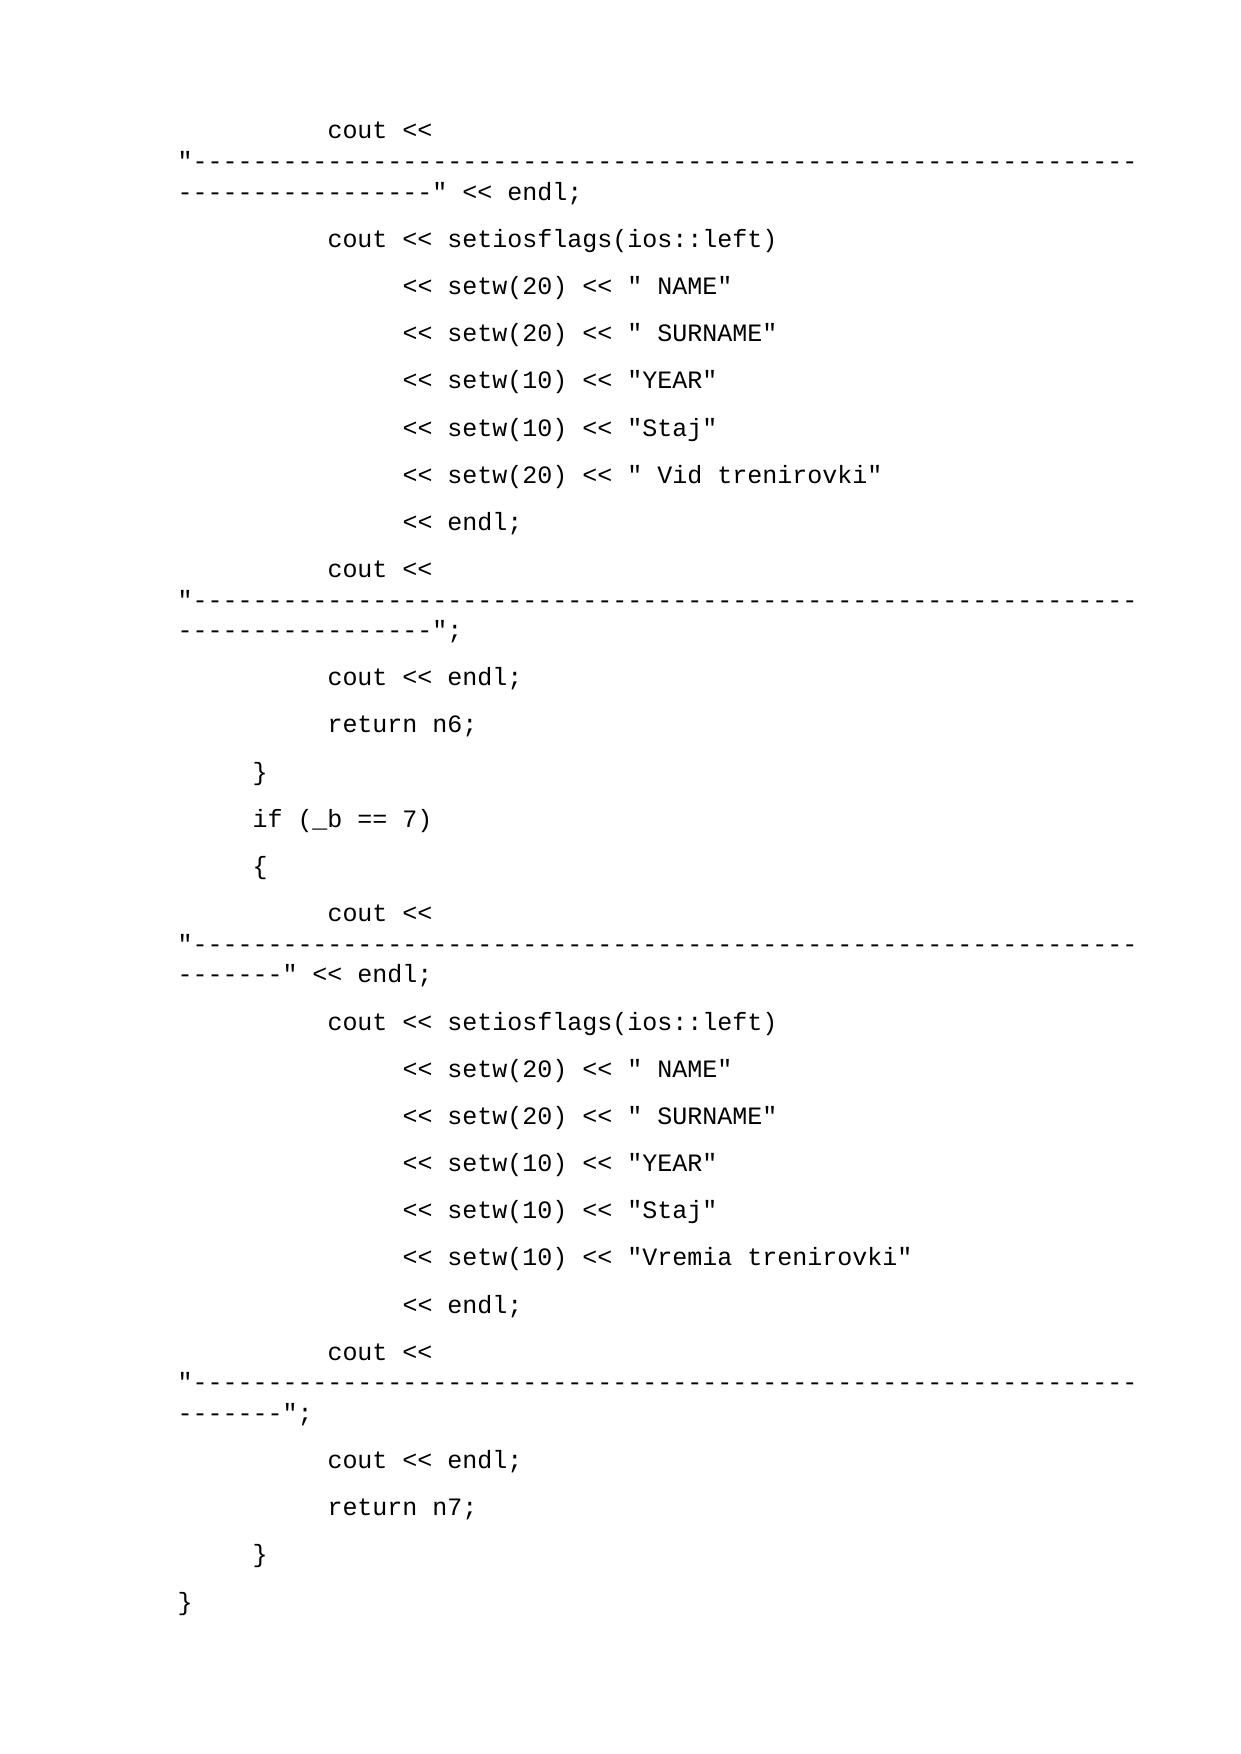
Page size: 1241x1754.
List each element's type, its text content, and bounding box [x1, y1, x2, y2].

text << setw(20) << " SURNAME" [177, 1103, 1152, 1132]
text << setw(20) << " SURNAME" [177, 321, 1152, 349]
text << setw(10) << "Staj" [177, 415, 1152, 443]
text << setw(10) << "Staj" [177, 1198, 1152, 1226]
text << endl; [177, 1292, 1152, 1321]
text cout << "----------------------------------------------------------------------" << endl; [177, 901, 1152, 990]
text cout << setiosflags(ios::left) [177, 226, 1152, 255]
text << endl; [177, 509, 1152, 538]
text } [177, 1542, 1152, 1570]
text << setw(20) << " Vid trenirovki" [177, 462, 1152, 491]
text cout << setiosflags(ios::left) [177, 1009, 1152, 1037]
text return n7; [177, 1495, 1152, 1523]
text cout << "--------------------------------------------------------------------------------" << endl; [177, 118, 1152, 207]
text cout << "----------------------------------------------------------------------"; [177, 1339, 1152, 1429]
text << setw(10) << "YEAR" [177, 368, 1152, 396]
text << setw(10) << "Vremia trenirovki" [177, 1245, 1152, 1273]
text return n6; [177, 712, 1152, 740]
text << setw(10) << "YEAR" [177, 1151, 1152, 1179]
text } [177, 1589, 1152, 1617]
text cout << "--------------------------------------------------------------------------------"; [177, 557, 1152, 646]
text cout << endl; [177, 1448, 1152, 1476]
text if (_b == 7) [177, 806, 1152, 835]
text { [177, 854, 1152, 882]
text << setw(20) << " NAME" [177, 273, 1152, 302]
text cout << endl; [177, 665, 1152, 693]
text << setw(20) << " NAME" [177, 1056, 1152, 1084]
text } [177, 759, 1152, 788]
